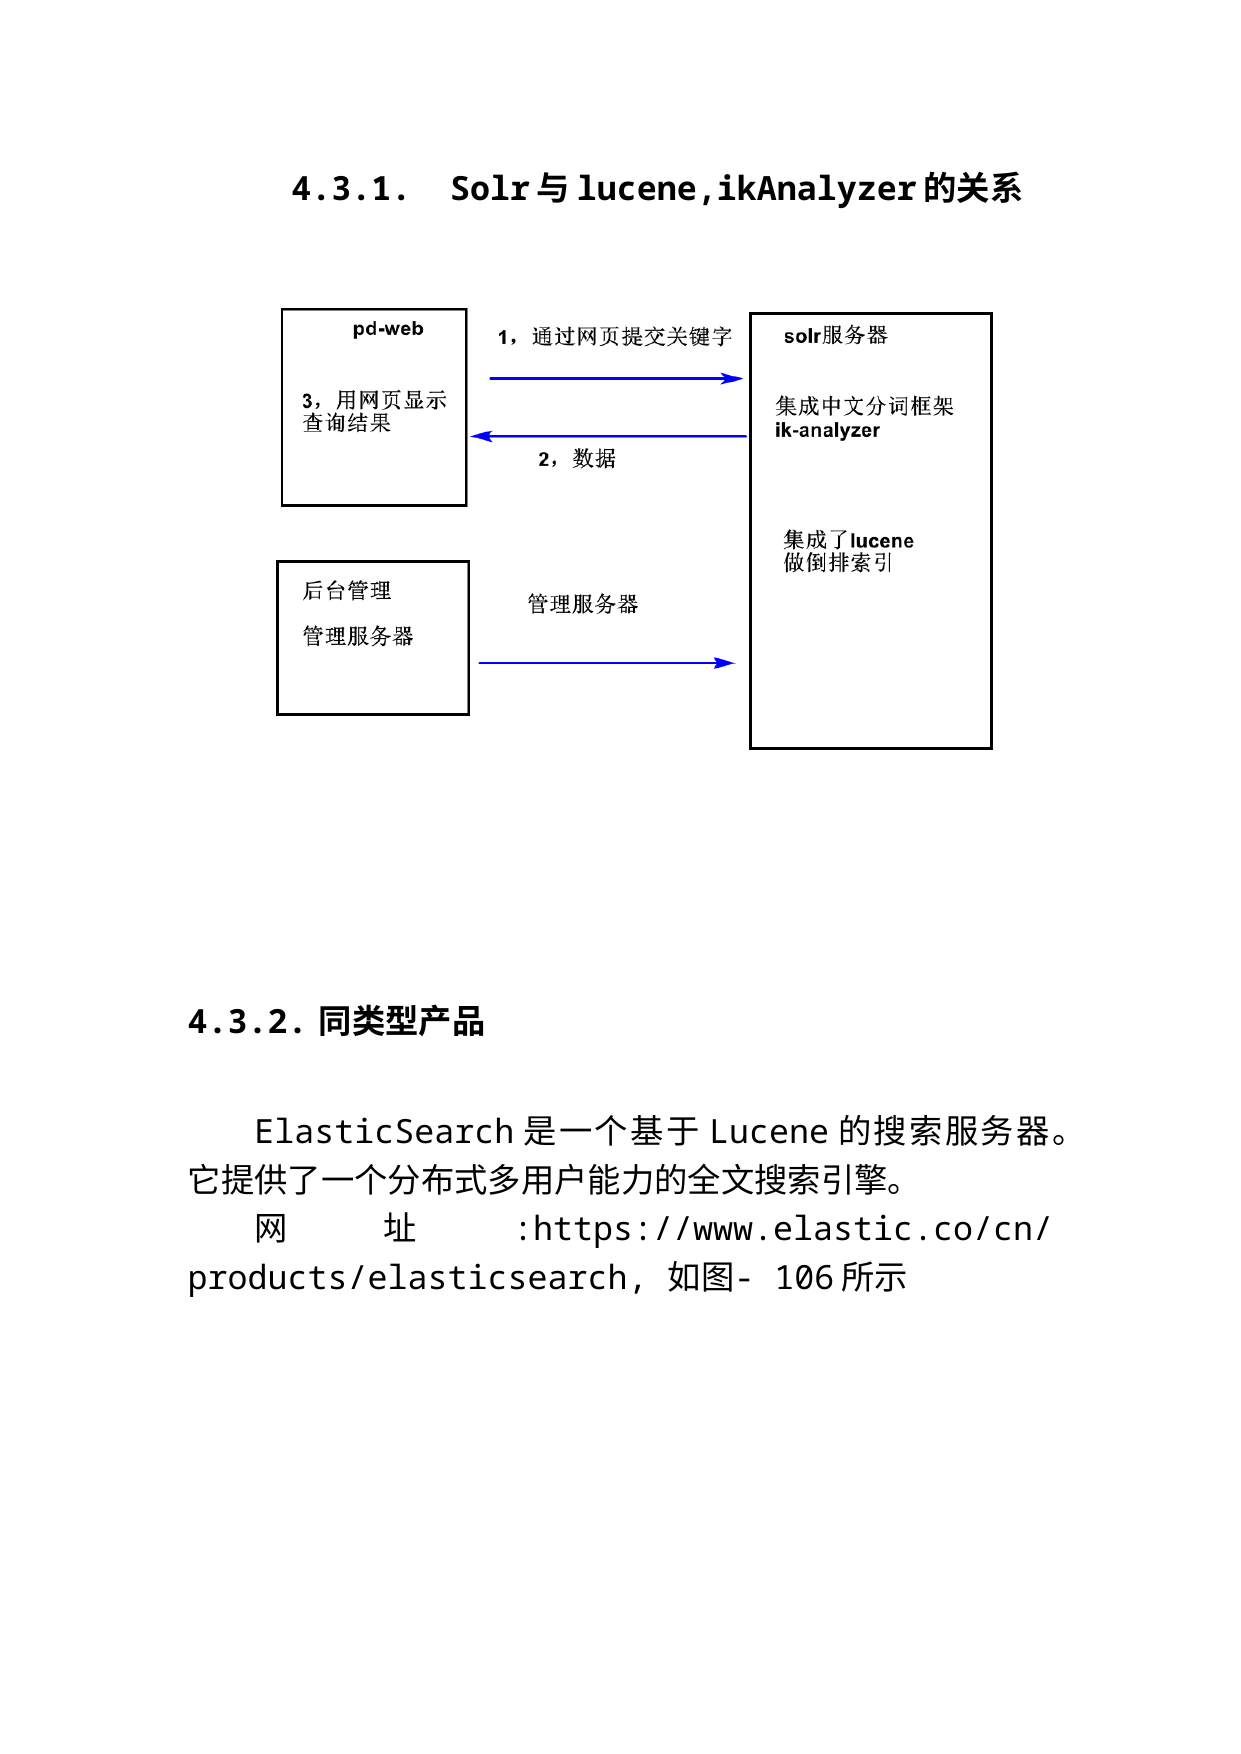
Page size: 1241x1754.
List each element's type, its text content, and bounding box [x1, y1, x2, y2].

text 网址:https://www.elastic.co/cn/products/elasticsearch, 如图- 106所示 [187, 1202, 1053, 1299]
subtitle Solr与lucene,ikAnalyzer的关系 [291, 162, 1053, 210]
text ElasticSearch是一个基于Lucene的搜索服务器。它提供了一个分布式多用户能力的全文搜索引擎。 [187, 1105, 1053, 1202]
picture [254, 272, 1120, 922]
subtitle 同类型产品 [187, 994, 1053, 1043]
